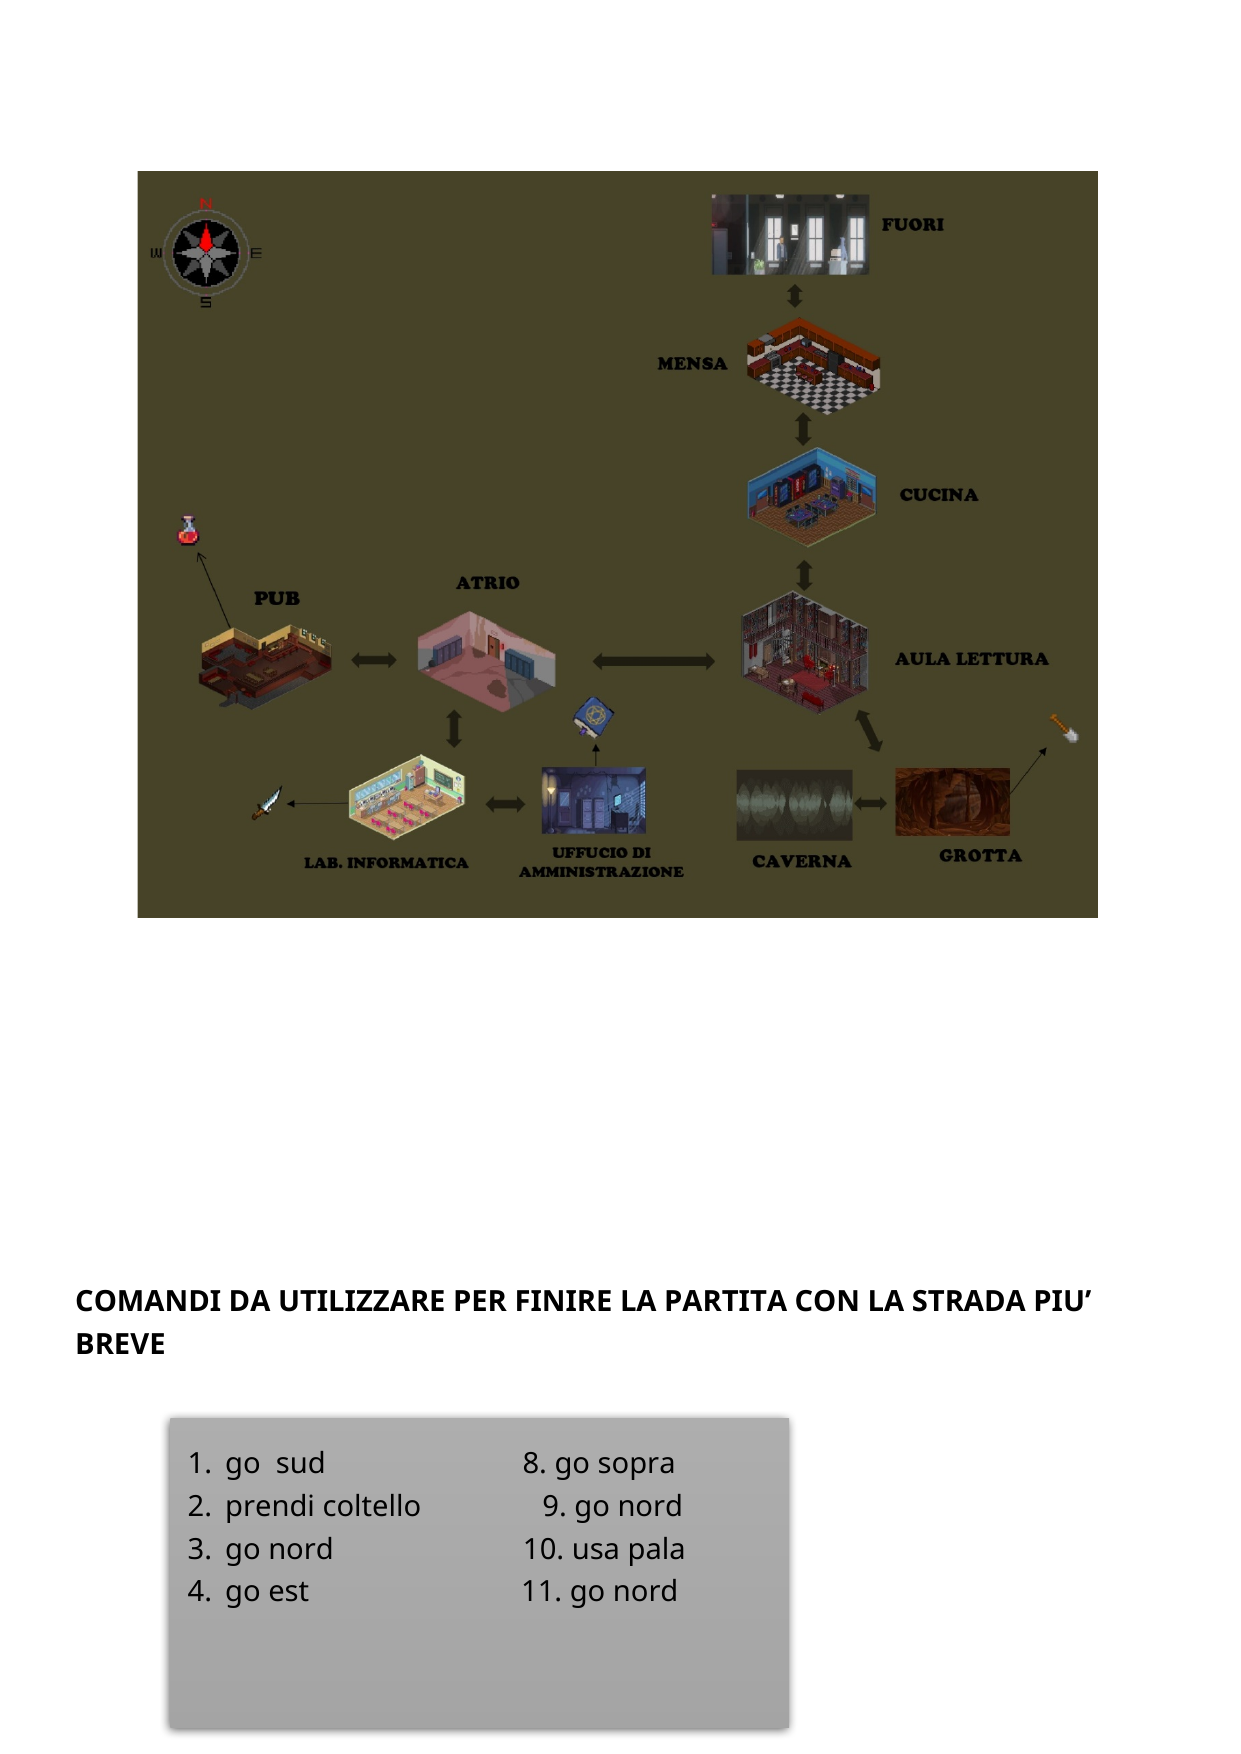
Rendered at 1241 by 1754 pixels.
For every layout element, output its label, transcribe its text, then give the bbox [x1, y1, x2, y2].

list go sud 8. go sopra [187, 1442, 1165, 1482]
picture [137, 171, 1098, 918]
list prendi coltello 9. go nord [187, 1485, 1165, 1525]
list go nord 10. usa pala [187, 1528, 1165, 1568]
text COMANDI DA UTILIZZARE PER FINIRE LA PARTITA CON LA STRADA PIU’ BREVE [75, 1281, 1165, 1363]
list go est 11. go nord [187, 1571, 1165, 1610]
